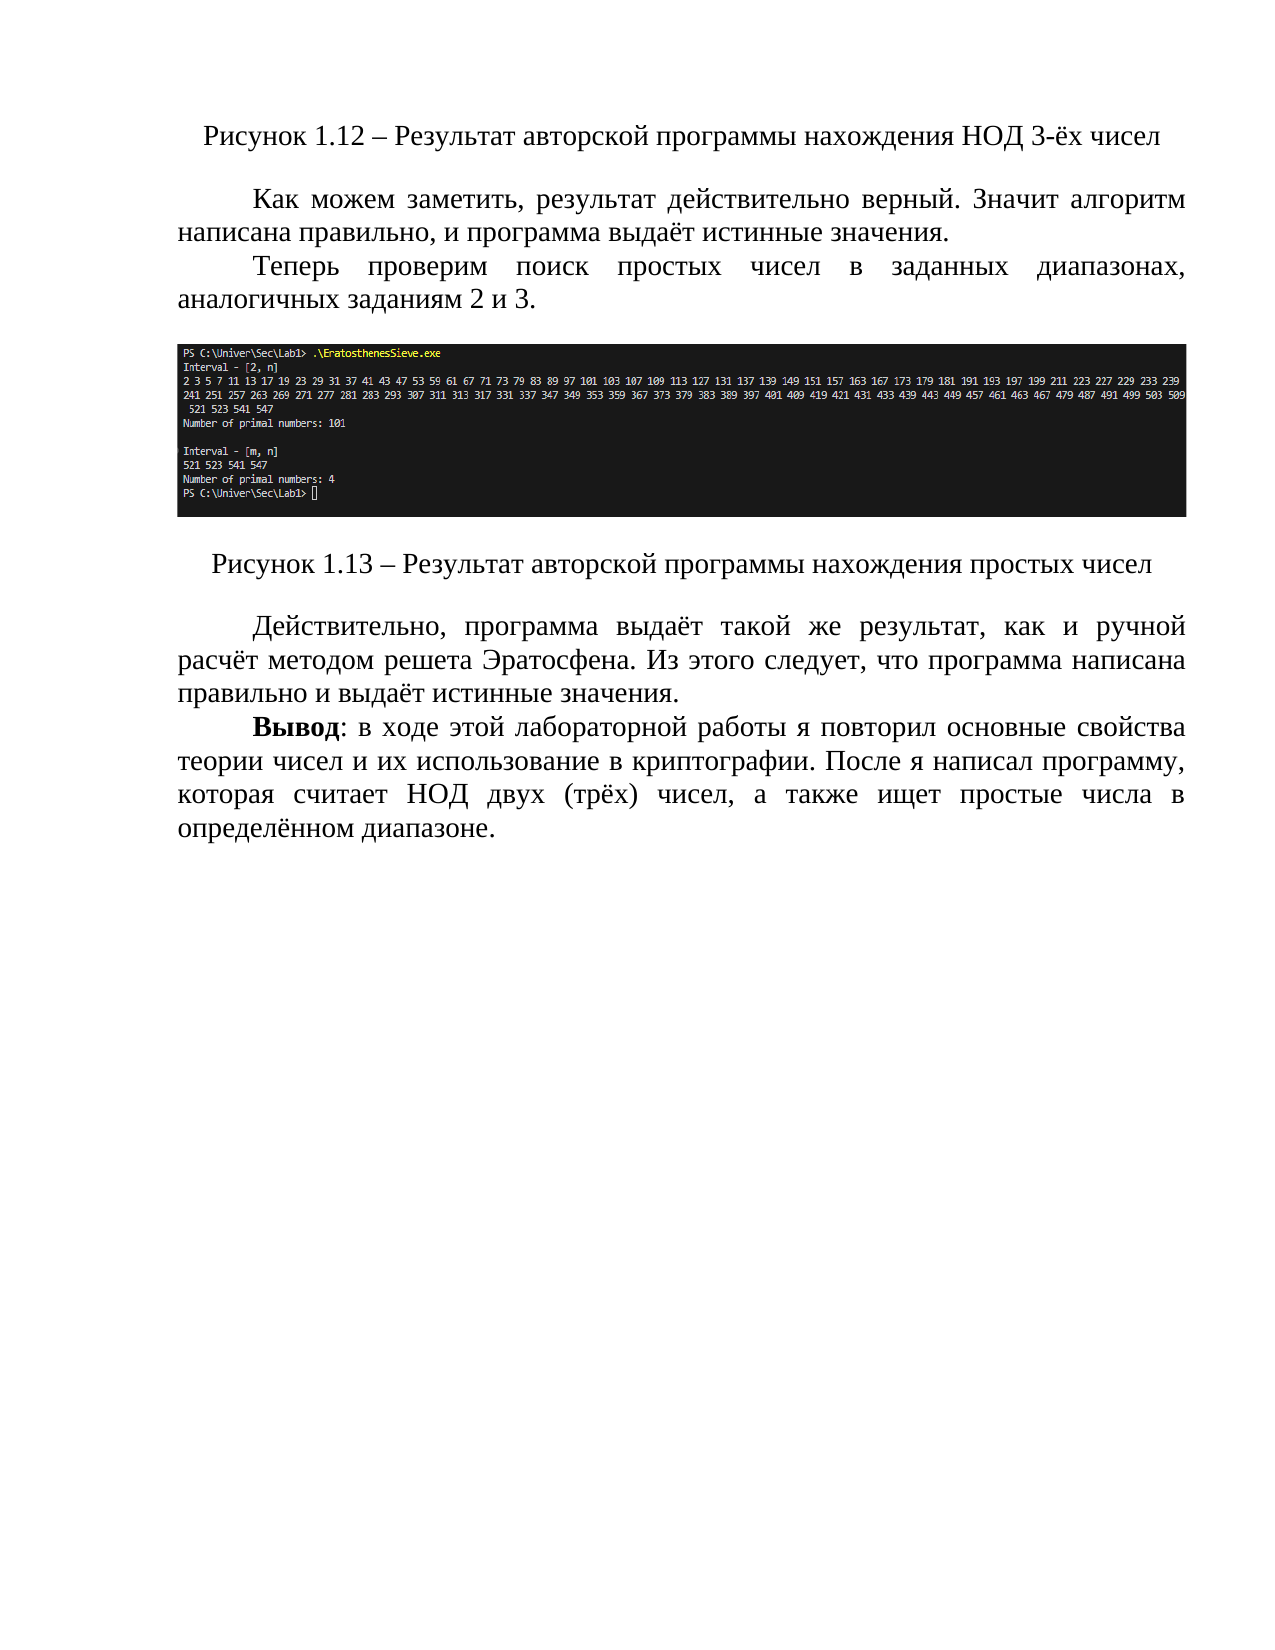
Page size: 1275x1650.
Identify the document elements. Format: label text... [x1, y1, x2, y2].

text Теперь проверим поиск простых чисел в заданных диапазонах, аналогичных заданиям 2 и 3. [177, 248, 1186, 315]
text Рисунок 1.13 – Результат авторской программы нахождения простых чисел [177, 546, 1186, 579]
text Рисунок 1.12 – Результат авторской программы нахождения НОД 3-ёх чисел [177, 118, 1186, 152]
text Действительно, программа выдаёт такой же результат, как и ручной расчёт методом решета Эратосфена. Из этого следует, что программа написана правильно и выдаёт истинные значения. [177, 608, 1186, 709]
picture [177, 344, 1187, 517]
text Как можем заметить, результат действительно верный. Значит алгоритм написана правильно, и программа выдаёт истинные значения. [177, 181, 1186, 248]
text Вывод: в ходе этой лабораторной работы я повторил основные свойства теории чисел и их использование в криптографии. После я написал программу, которая считает НОД двух (трёх) чисел, а также ищет простые числа в определённом диапазоне. [177, 709, 1186, 843]
